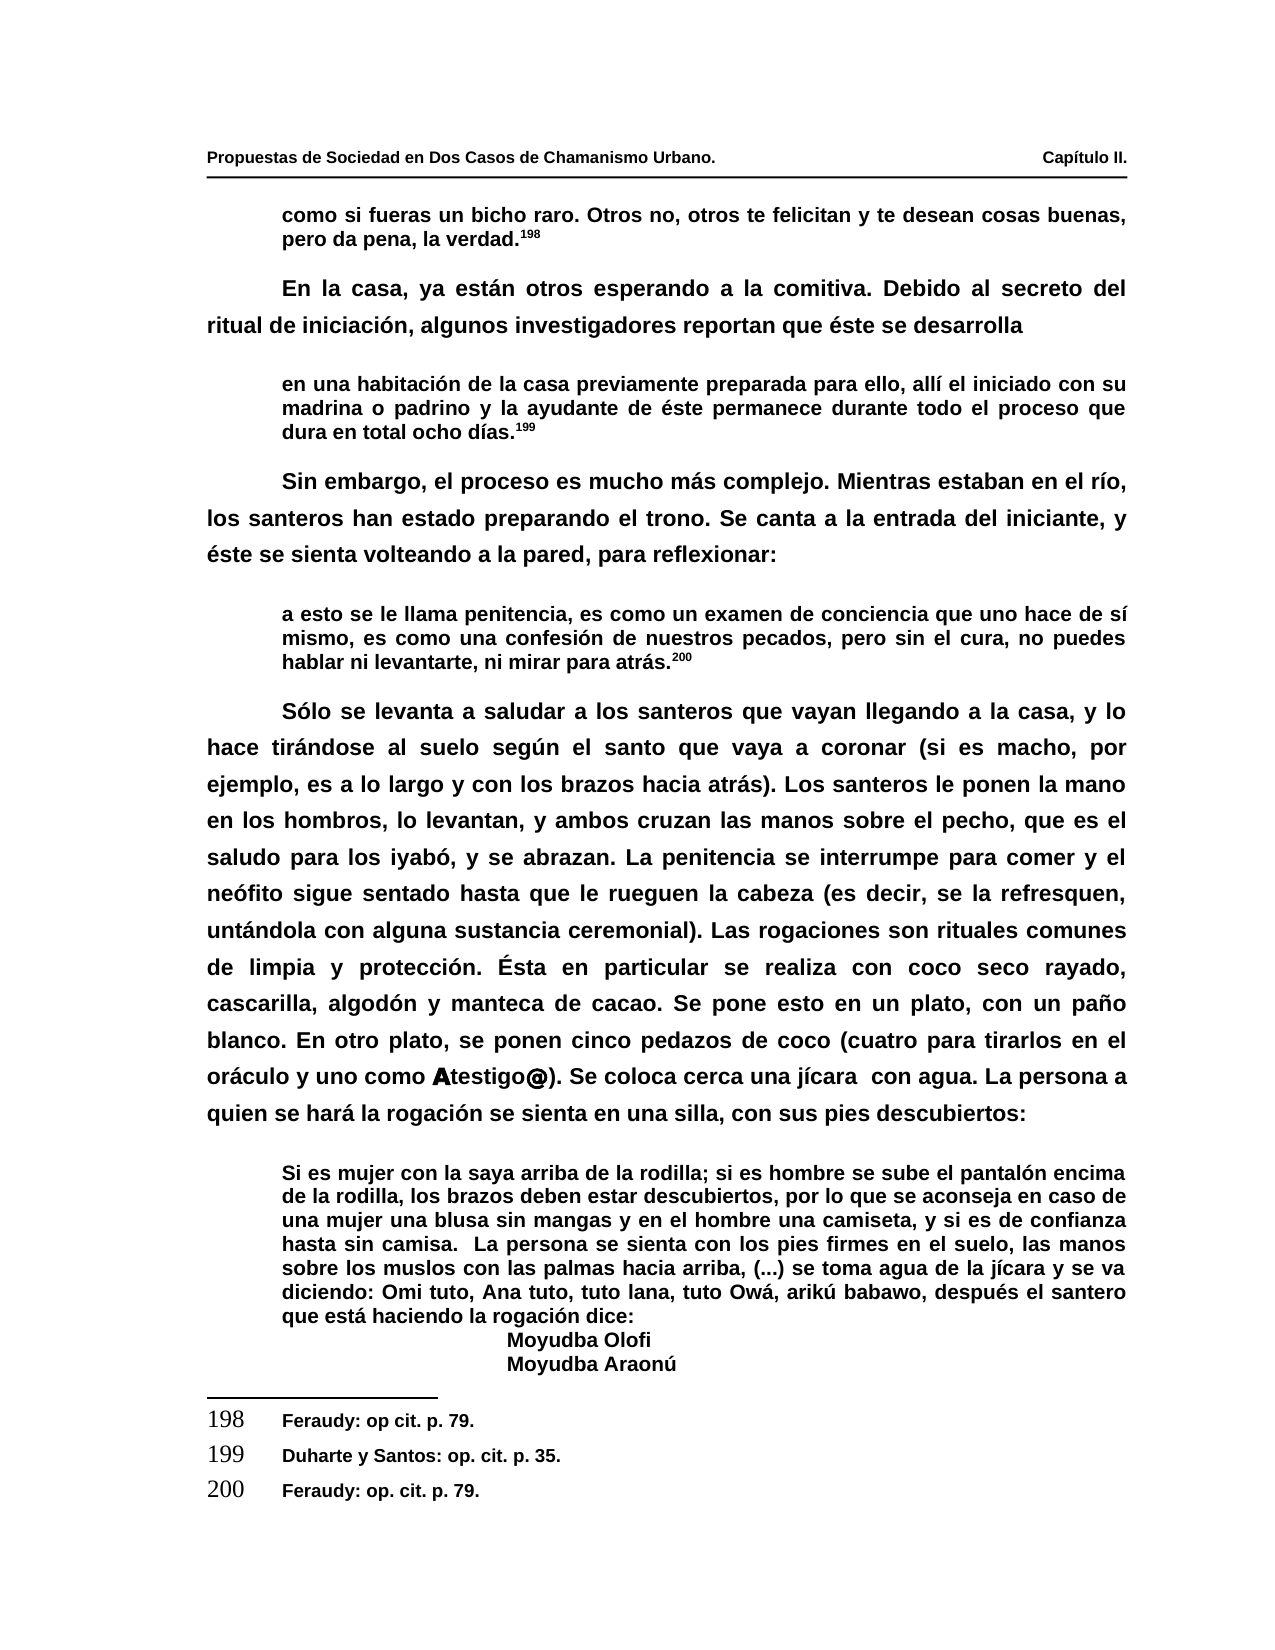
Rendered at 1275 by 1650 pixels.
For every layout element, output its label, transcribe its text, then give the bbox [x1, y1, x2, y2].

text Sin embargo, el proceso es mucho más complejo. Mientras estaban en el río, los santeros han estado preparando el trono. Se canta a la entrada del iniciante, y éste se sienta volteando a la pared, para reflexionar: [207, 468, 1127, 568]
text Si es mujer con la saya arriba de la rodilla; si es hombre se sube el pantalón encima de la rodilla, los brazos deben estar descubiertos, por lo que se aconseja en caso de una mujer una blusa sin mangas y en el hombre una camiseta, y si es de confianza hasta sin camisa. La persona se sienta con los pies firmes en el suelo, las manos sobre los muslos con las palmas hacia arriba, (...) se toma agua de la jícara y se va diciendo: Omi tuto, Ana tuto, tuto lana, tuto Owá, arikú babawo, después el santero que está haciendo la rogación dice: [282, 1160, 1127, 1328]
text Sólo se levanta a saludar a los santeros que vayan llegando a la casa, y lo hace tirándose al suelo según el santo que vaya a coronar (si es macho, por ejemplo, es a lo largo y con los brazos hacia atrás). Los santeros le ponen la mano en los hombros, lo levantan, y ambos cruzan las manos sobre el pecho, que es el saludo para los iyabó, y se abrazan. La penitencia se interrumpe para comer y el neófito sigue sentado hasta que le rueguen la cabeza (es decir, se la refresquen, untándola con alguna sustancia ceremonial). Las rogaciones son rituales comunes de limpia y protección. Ésta en particular se realiza con coco seco rayado, cascarilla, algodón y manteca de cacao. Se pone esto en un plato, con un paño blanco. En otro plato, se ponen cinco pedazos de coco (cuatro para tirarlos en el oráculo y uno como testigo). Se coloca cerca una jícara con agua. La persona a quien se hará la rogación se sienta en una silla, con sus pies descubiertos: [207, 698, 1127, 1126]
text a esto se le llama penitencia, es como un examen de conciencia que uno hace de sí mismo, es como una confesión de nuestros pecados, pero sin el cura, no puedes hablar ni levantarte, ni mirar para atrás. [282, 602, 1127, 674]
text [282, 203, 1127, 251]
text En la casa, ya están otros esperando a la comitiva. Debido al secreto del ritual de iniciación, algunos investigadores reportan que éste se desarrolla [207, 275, 1127, 338]
text Moyudba Olofi [207, 1328, 1127, 1352]
text Moyudba Araonú [207, 1352, 1127, 1376]
text en una habitación de la casa previamente preparada para ello, allí el iniciado con su madrina o padrino y la ayudante de éste permanece durante todo el proceso que dura en total ocho días. [282, 372, 1127, 444]
